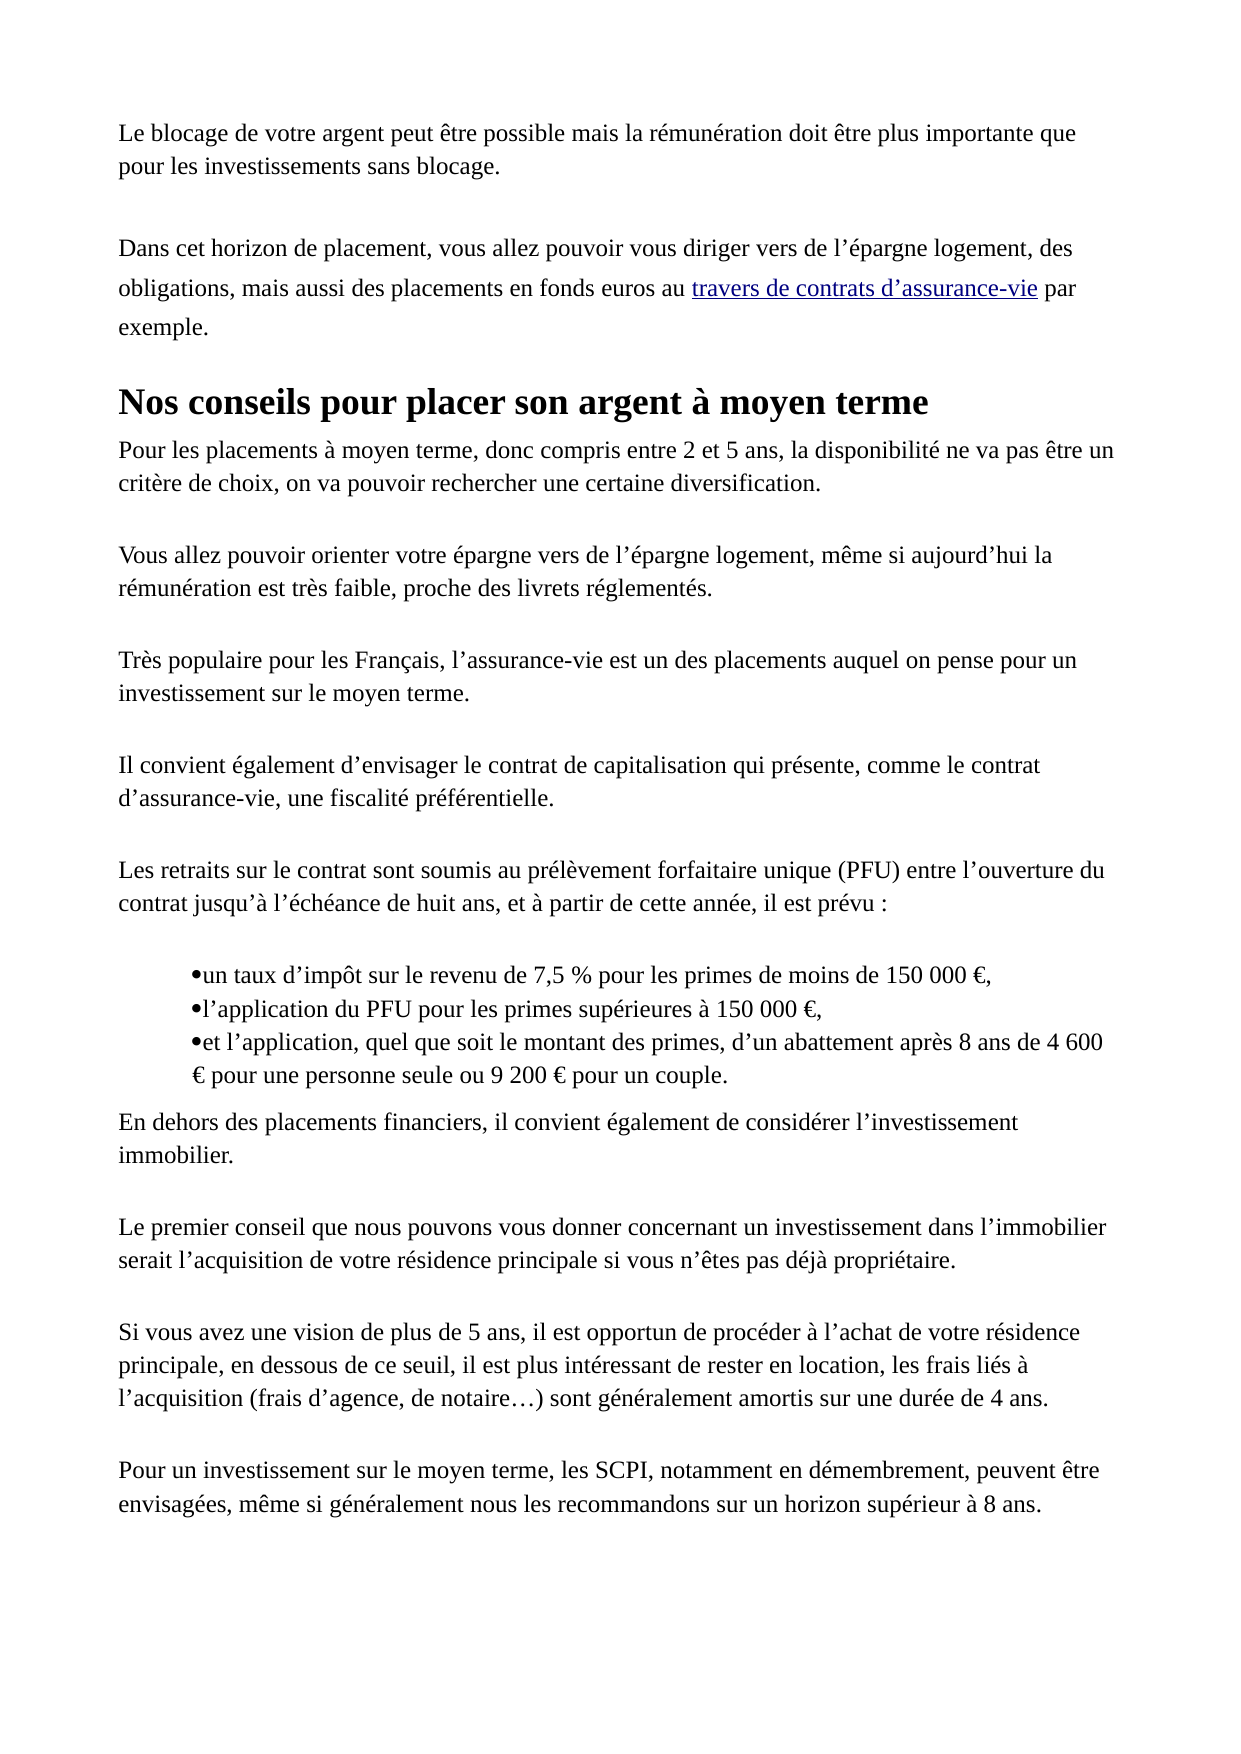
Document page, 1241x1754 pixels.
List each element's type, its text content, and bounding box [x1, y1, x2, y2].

list l’application du PFU pour les primes supérieures à 150 000 €, [192, 994, 1122, 1022]
text En dehors des placements financiers, il convient également de considérer l’investissement immobilier. [118, 1107, 1122, 1169]
text Les retraits sur le contrat sont soumis au prélèvement forfaitaire unique (PFU) entre l’ouverture du contrat jusqu’à l’échéance de huit ans, et à partir de cette année, il est prévu : [118, 856, 1122, 917]
text Le blocage de votre argent peut être possible mais la rémunération doit être plus importante que pour les investissements sans blocage. [118, 118, 1122, 180]
text Le premier conseil que nous pouvons vous donner concernant un investissement dans l’immobilier serait l’acquisition de votre résidence principale si vous n’êtes pas déjà propriétaire. [118, 1212, 1122, 1274]
list un taux d’impôt sur le revenu de 7,5 % pour les primes de moins de 150 000 €, [192, 961, 1122, 989]
text Pour les placements à moyen terme, donc compris entre 2 et 5 ans, la disponibilité ne va pas être un critère de choix, on va pouvoir rechercher une certaine diversification. [118, 435, 1122, 497]
list et l’application, quel que soit le montant des primes, d’un abattement après 8 ans de 4 600 € pour une personne seule ou 9 200 € pour un couple. [192, 1027, 1122, 1088]
text Dans cet horizon de placement, vous allez pouvoir vous diriger vers de l’épargne logement, des obligations, mais aussi des placements en fonds euros au travers de contrats d’assurance-vie par exemple. [118, 223, 1122, 340]
text Vous allez pouvoir orienter votre épargne vers de l’épargne logement, même si aujourd’hui la rémunération est très faible, proche des livrets réglementés. [118, 540, 1122, 602]
text Si vous avez une vision de plus de 5 ans, il est opportun de procéder à l’achat de votre résidence principale, en dessous de ce seuil, il est plus intéressant de rester en location, les frais liés à l’acquisition (frais d’agence, de notaire…) sont généralement amortis sur une durée de 4 ans. [118, 1317, 1122, 1412]
text Il convient également d’envisager le contrat de capitalisation qui présente, comme le contrat d’assurance-vie, une fiscalité préférentielle. [118, 750, 1122, 812]
subtitle Nos conseils pour placer son argent à moyen terme [118, 379, 1122, 423]
text Pour un investissement sur le moyen terme, les SCPI, notamment en démembrement, peuvent être envisagées, même si généralement nous les recommandons sur un horizon supérieur à 8 ans. [118, 1456, 1122, 1517]
text Très populaire pour les Français, l’assurance-vie est un des placements auquel on pense pour un investissement sur le moyen terme. [118, 645, 1122, 707]
